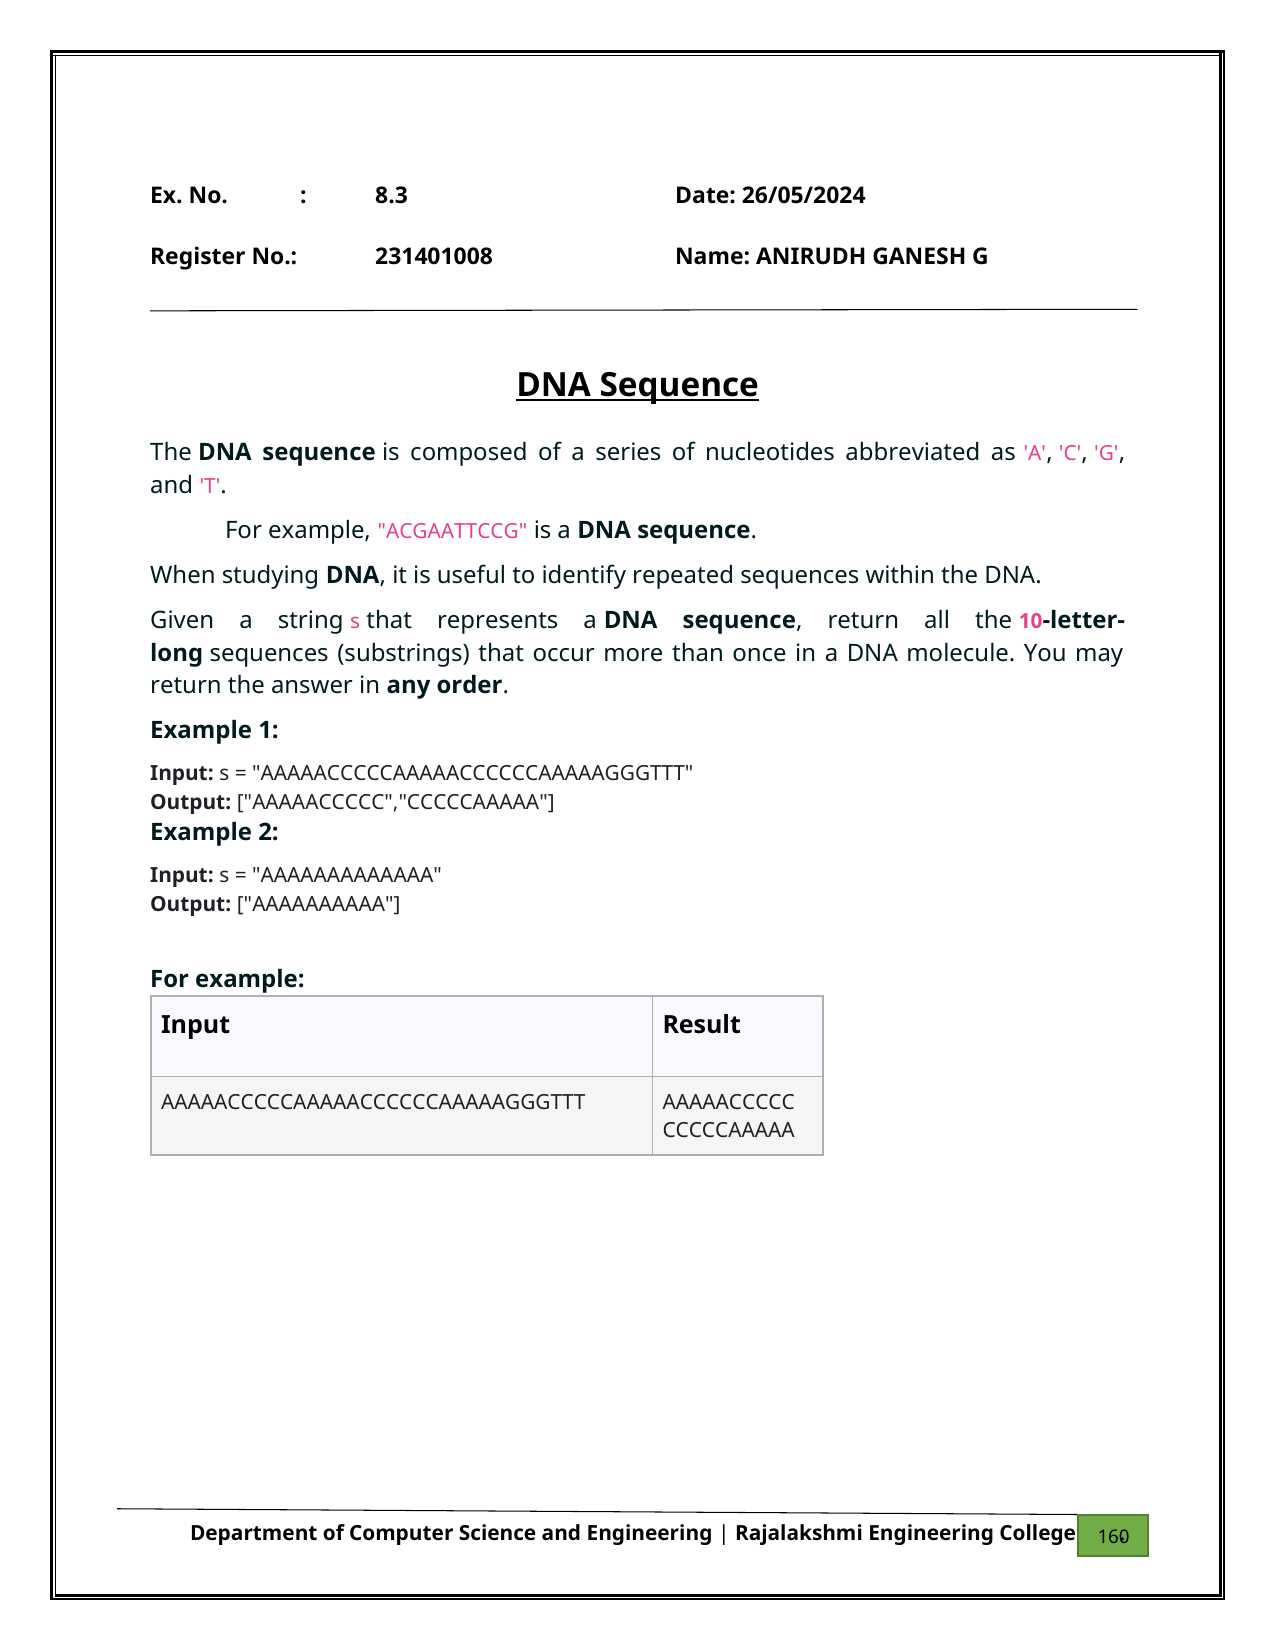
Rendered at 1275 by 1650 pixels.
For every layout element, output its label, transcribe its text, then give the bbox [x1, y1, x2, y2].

text When studying DNA, it is useful to identify repeated sequences within the DNA. [150, 558, 1125, 590]
text Input: s = "AAAAACCCCCAAAAACCCCCCAAAAAGGGTTT" [150, 758, 1125, 787]
text Output: ["AAAAACCCCC","CCCCCAAAAA"] [150, 787, 1125, 815]
table_header Input [152, 997, 652, 1076]
text Example 2: [150, 815, 1125, 848]
table_cell AAAAACCCCCAAAAACCCCCCAAAAAGGGTTT [152, 1077, 652, 1154]
text The DNA sequence is composed of a series of nucleotides abbreviated as 'A', 'C', 'G', and 'T'. [150, 435, 1125, 500]
text Ex. No. : 8.3 Date: 26/05/2024 [150, 179, 1125, 210]
text Input: s = "AAAAAAAAAAAAA" [150, 860, 1125, 889]
text DNA Sequence [150, 360, 1125, 406]
text Given a string s that represents a DNA sequence, return all the 10-letter-long sequences (substrings) that occur more than once in a DNA molecule. You may return the answer in any order. [150, 603, 1125, 701]
table_cell AAAAACCCCC CCCCCAAAAA [653, 1077, 822, 1154]
table_header Result [653, 997, 822, 1076]
text Example 1: [150, 713, 1125, 746]
text Register No.: 231401008 Name: ANIRUDH GANESH G [150, 239, 1125, 271]
text Output: ["AAAAAAAAAA"] [150, 889, 1125, 917]
text For example: [150, 962, 1125, 995]
text For example, "ACGAATTCCG" is a DNA sequence. [150, 513, 1125, 545]
